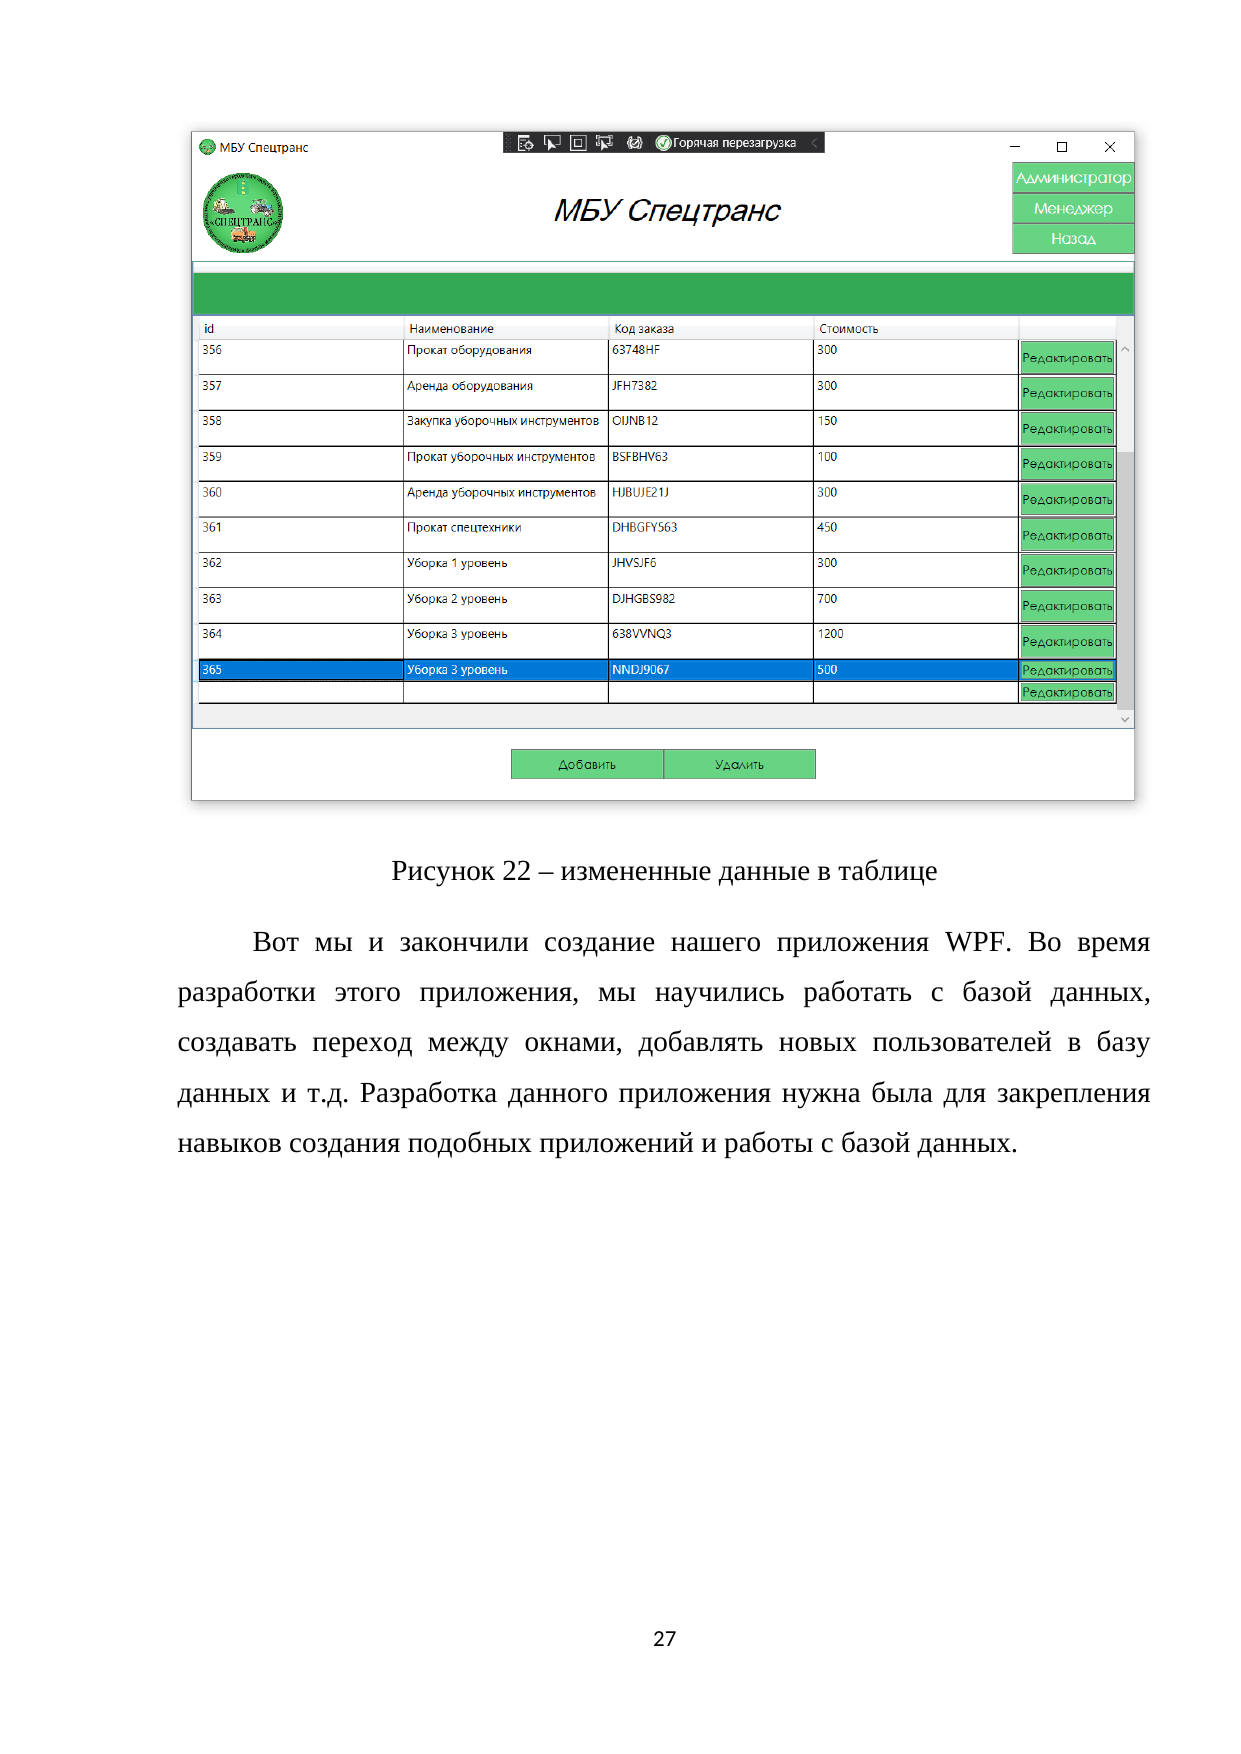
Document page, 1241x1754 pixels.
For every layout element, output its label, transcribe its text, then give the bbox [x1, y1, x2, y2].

picture [177, 118, 1152, 818]
text Рисунок 22 – измененные данные в таблице [177, 853, 1152, 886]
text Вот мы и закончили создание нашего приложения WPF. Во время разработки этого приложения, мы научились работать с базой данных, создавать переход между окнами, добавлять новых пользователей в базу данных и т.д. Разработка данного приложения нужна была для закрепления навыков создания подобных приложений и работы с базой данных. [177, 924, 1152, 1159]
